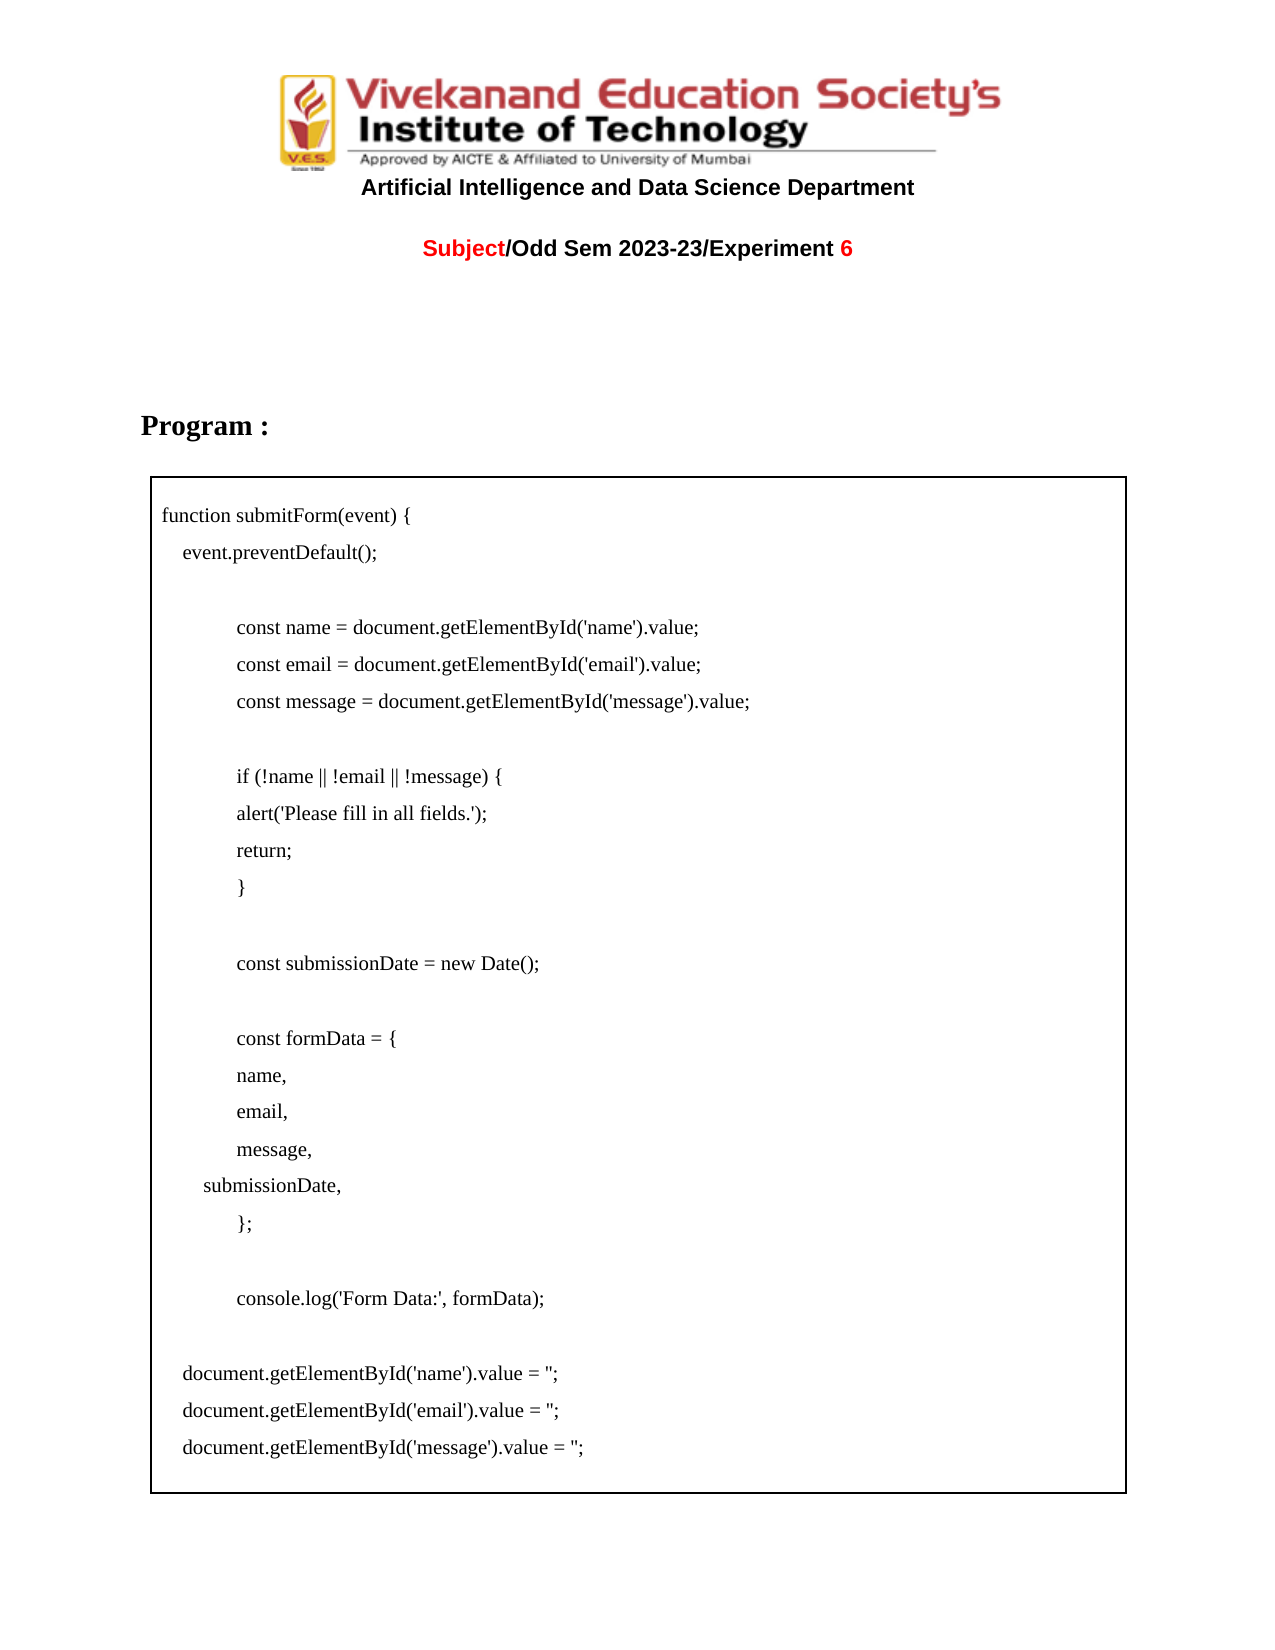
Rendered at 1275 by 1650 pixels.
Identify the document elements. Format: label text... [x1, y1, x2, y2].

text Program : [141, 408, 1125, 442]
picture [257, 75, 1018, 171]
